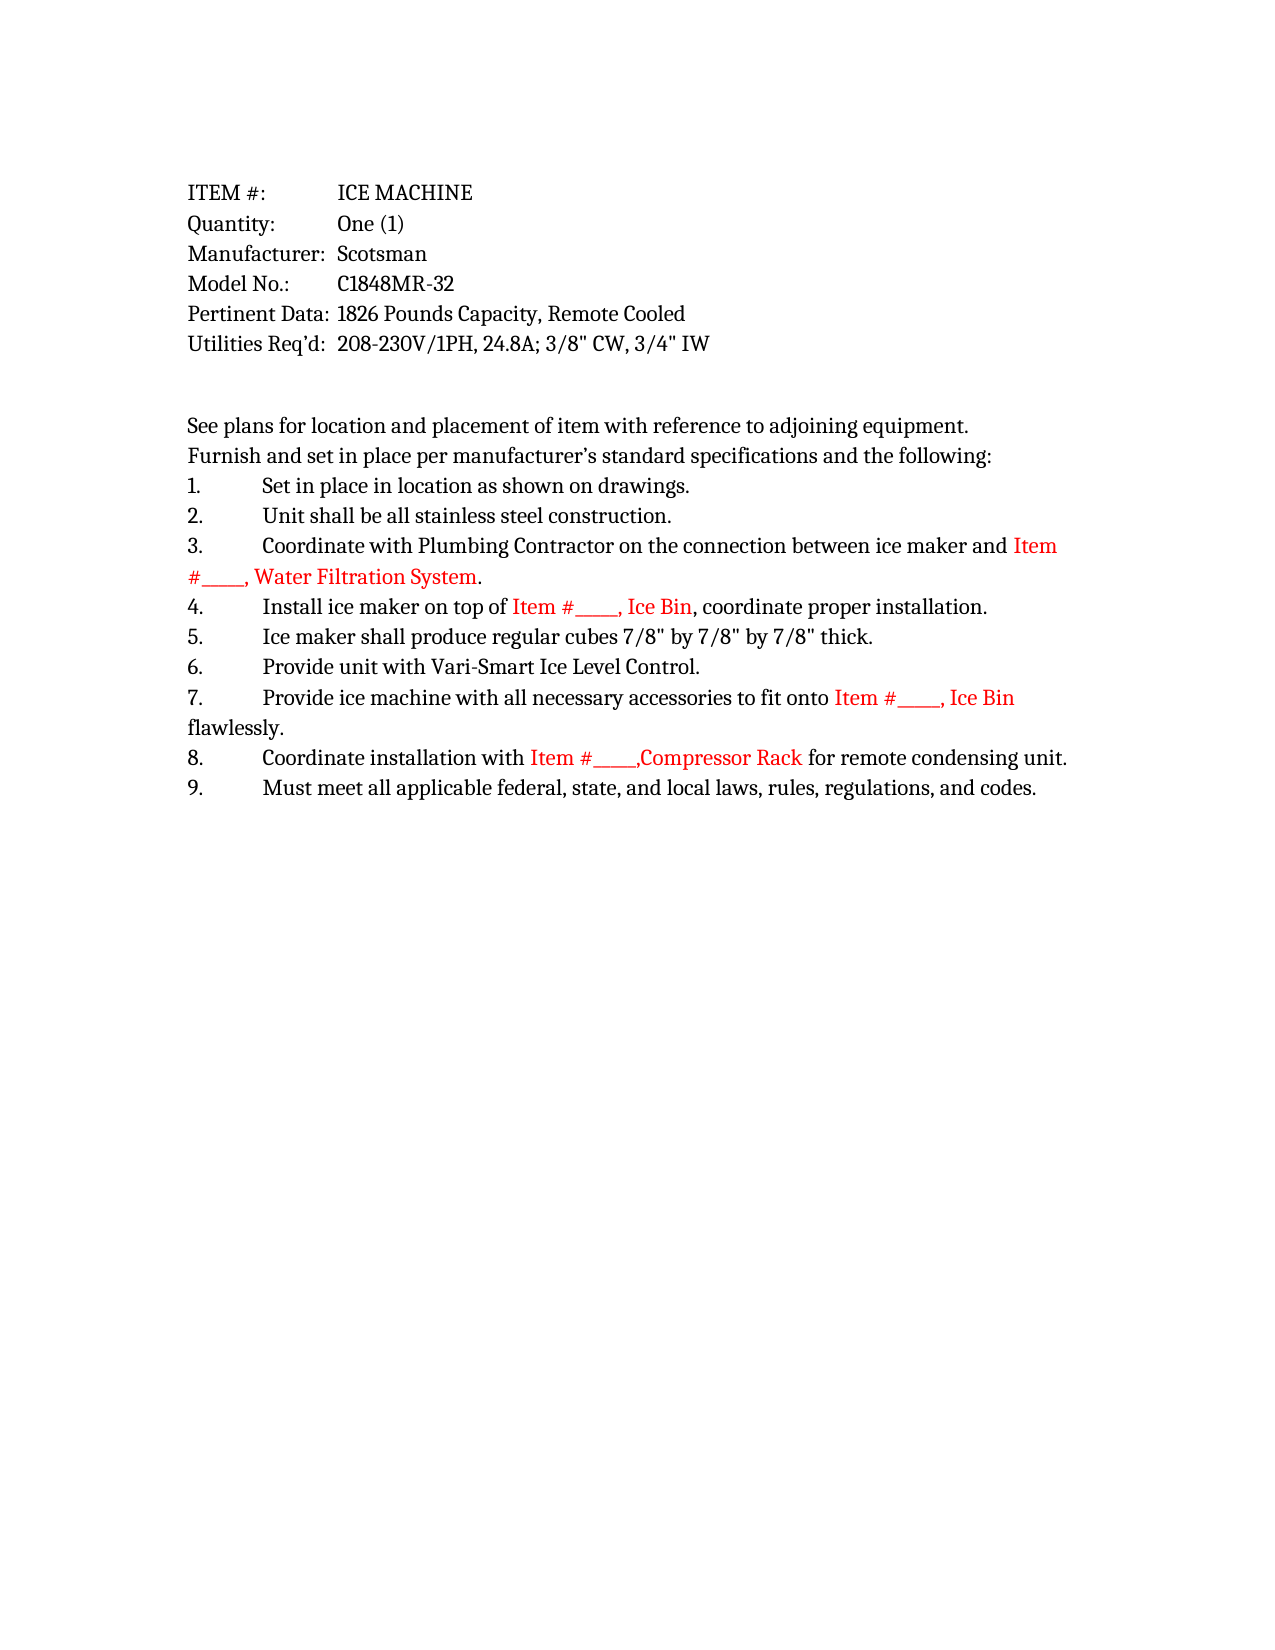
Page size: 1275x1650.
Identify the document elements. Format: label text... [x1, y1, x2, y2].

text ITEM #: ICE MACHINE Quantity: One (1) Manufacturer: Scotsman Model No.: C1848MR-32 Pertinent Data: 1826 Pounds Capacity, Remote Cooled Utilities Req’d: 208-230V/1PH, 24.8A; 3/8" CW, 3/4" IW [187, 150, 1087, 358]
text See plans for location and placement of item with reference to adjoining equipment. Furnish and set in place per manufacturer’s standard specifications and the following: 1. Set in place in location as shown on drawings. 2. Unit shall be all stainless steel construction. 3. Coordinate with Plumbing Contractor on the connection between ice maker and Item #_____, Water Filtration System. 4. Install ice maker on top of Item #_____, Ice Bin, coordinate proper installation. 5. Ice maker shall produce regular cubes 7/8" by 7/8" by 7/8" thick. 6. Provide unit with Vari-Smart Ice Level Control. 7. Provide ice machine with all necessary accessories to fit onto Item #_____, Ice Bin flawlessly. 8. Coordinate installation with Item #_____,Compressor Rack for remote condensing unit. 9. Must meet all applicable federal, state, and local laws, rules, regulations, and codes. [187, 382, 1087, 832]
